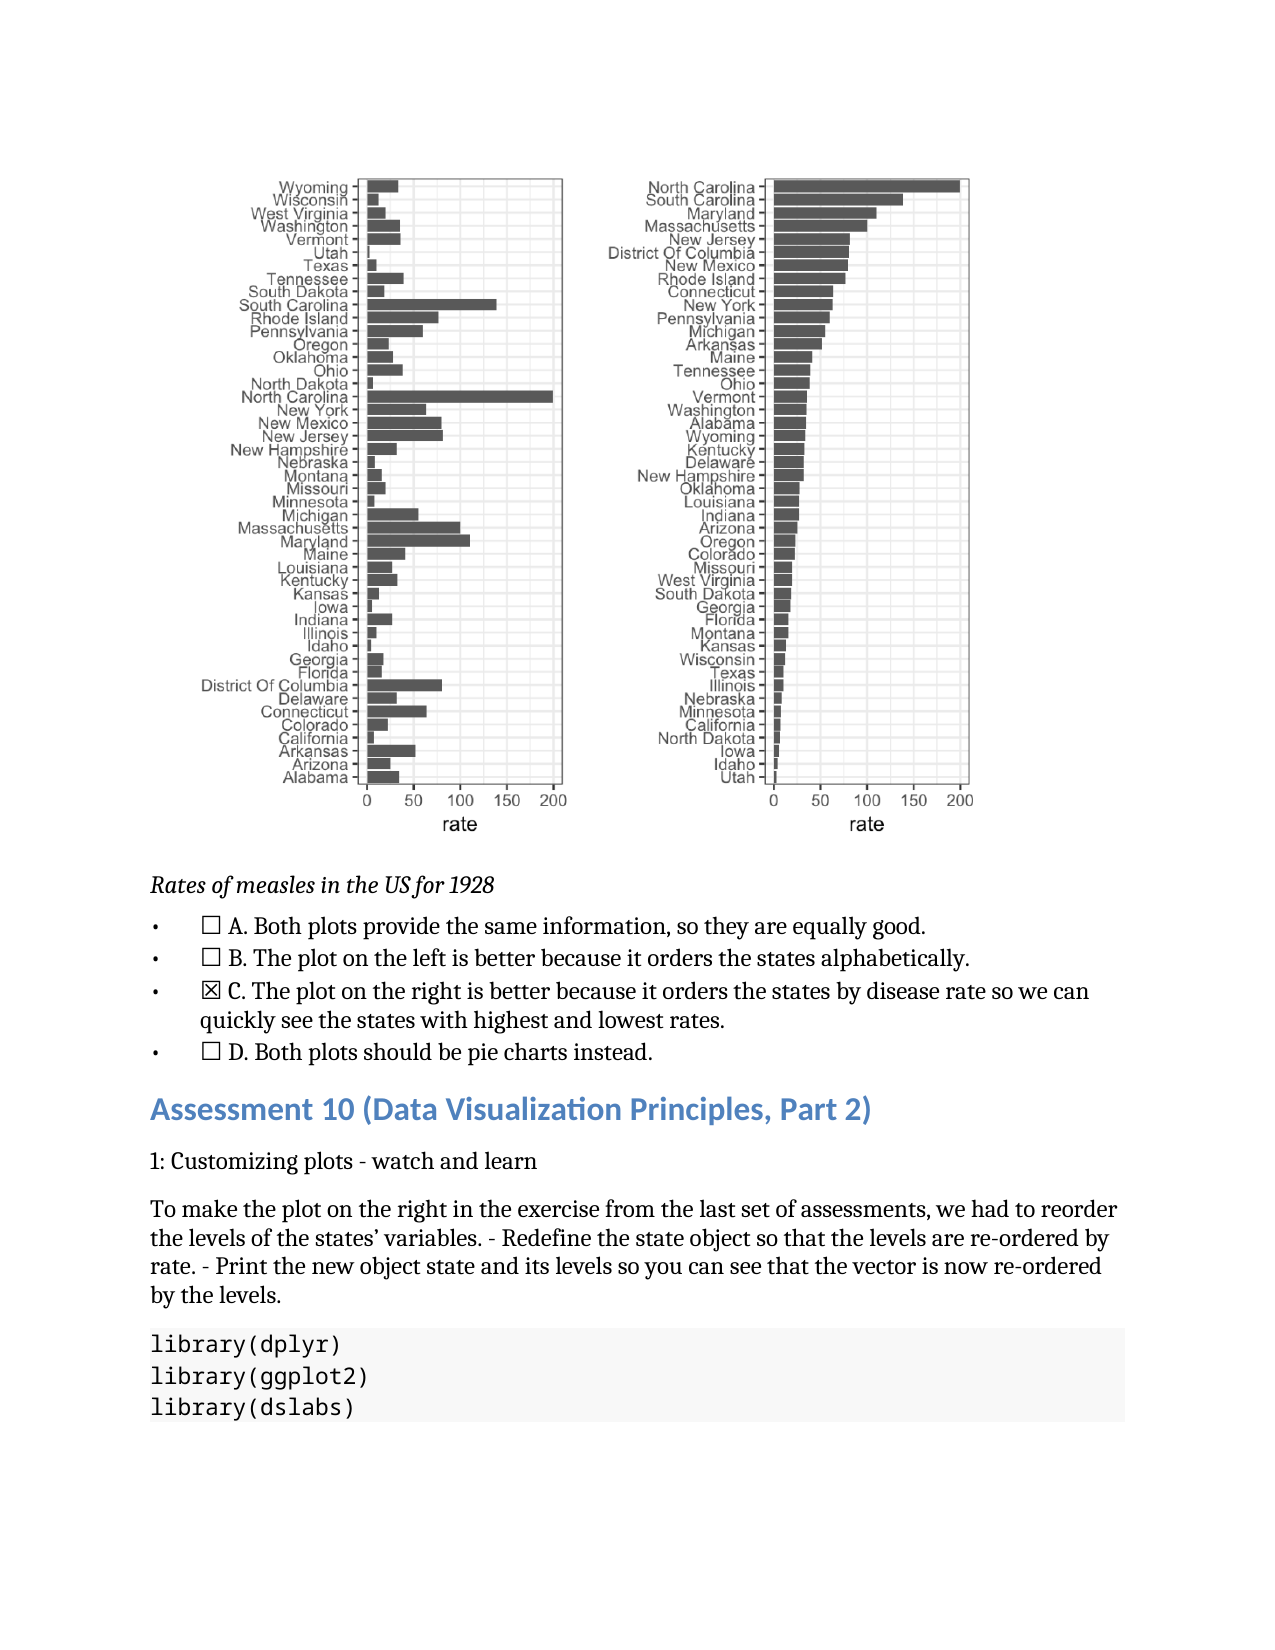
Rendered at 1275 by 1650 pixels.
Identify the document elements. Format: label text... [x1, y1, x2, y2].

list ☒ C. The plot on the right is better because it orders the states by disease rate so we can quickly see the states with highest and lowest rates. [150, 977, 1125, 1034]
text 1: Customizing plots - watch and learn [150, 1147, 1125, 1176]
list ☐ B. The plot on the left is better because it orders the states alphabetically. [150, 944, 1125, 973]
list ☐ D. Both plots should be pie charts instead. [150, 1038, 1125, 1067]
subtitle Assessment 10 (Data Visualization Principles, Part 2) [150, 1088, 1125, 1128]
text To make the plot on the right in the exercise from the last set of assessments, we had to reorder the levels of the states’ variables. - Redefine the state object so that the levels are re-ordered by rate. - Print the new object state and its levels so you can see that the vector is now re-ordered by the levels. [150, 1195, 1125, 1310]
list ☐ A. Both plots provide the same information, so they are equally good. [150, 912, 1125, 941]
text Rates of measles in the US for 1928 [150, 871, 1125, 899]
picture [168, 150, 1043, 850]
text library(dplyr) library(ggplot2) library(dslabs) [150, 1328, 1125, 1422]
